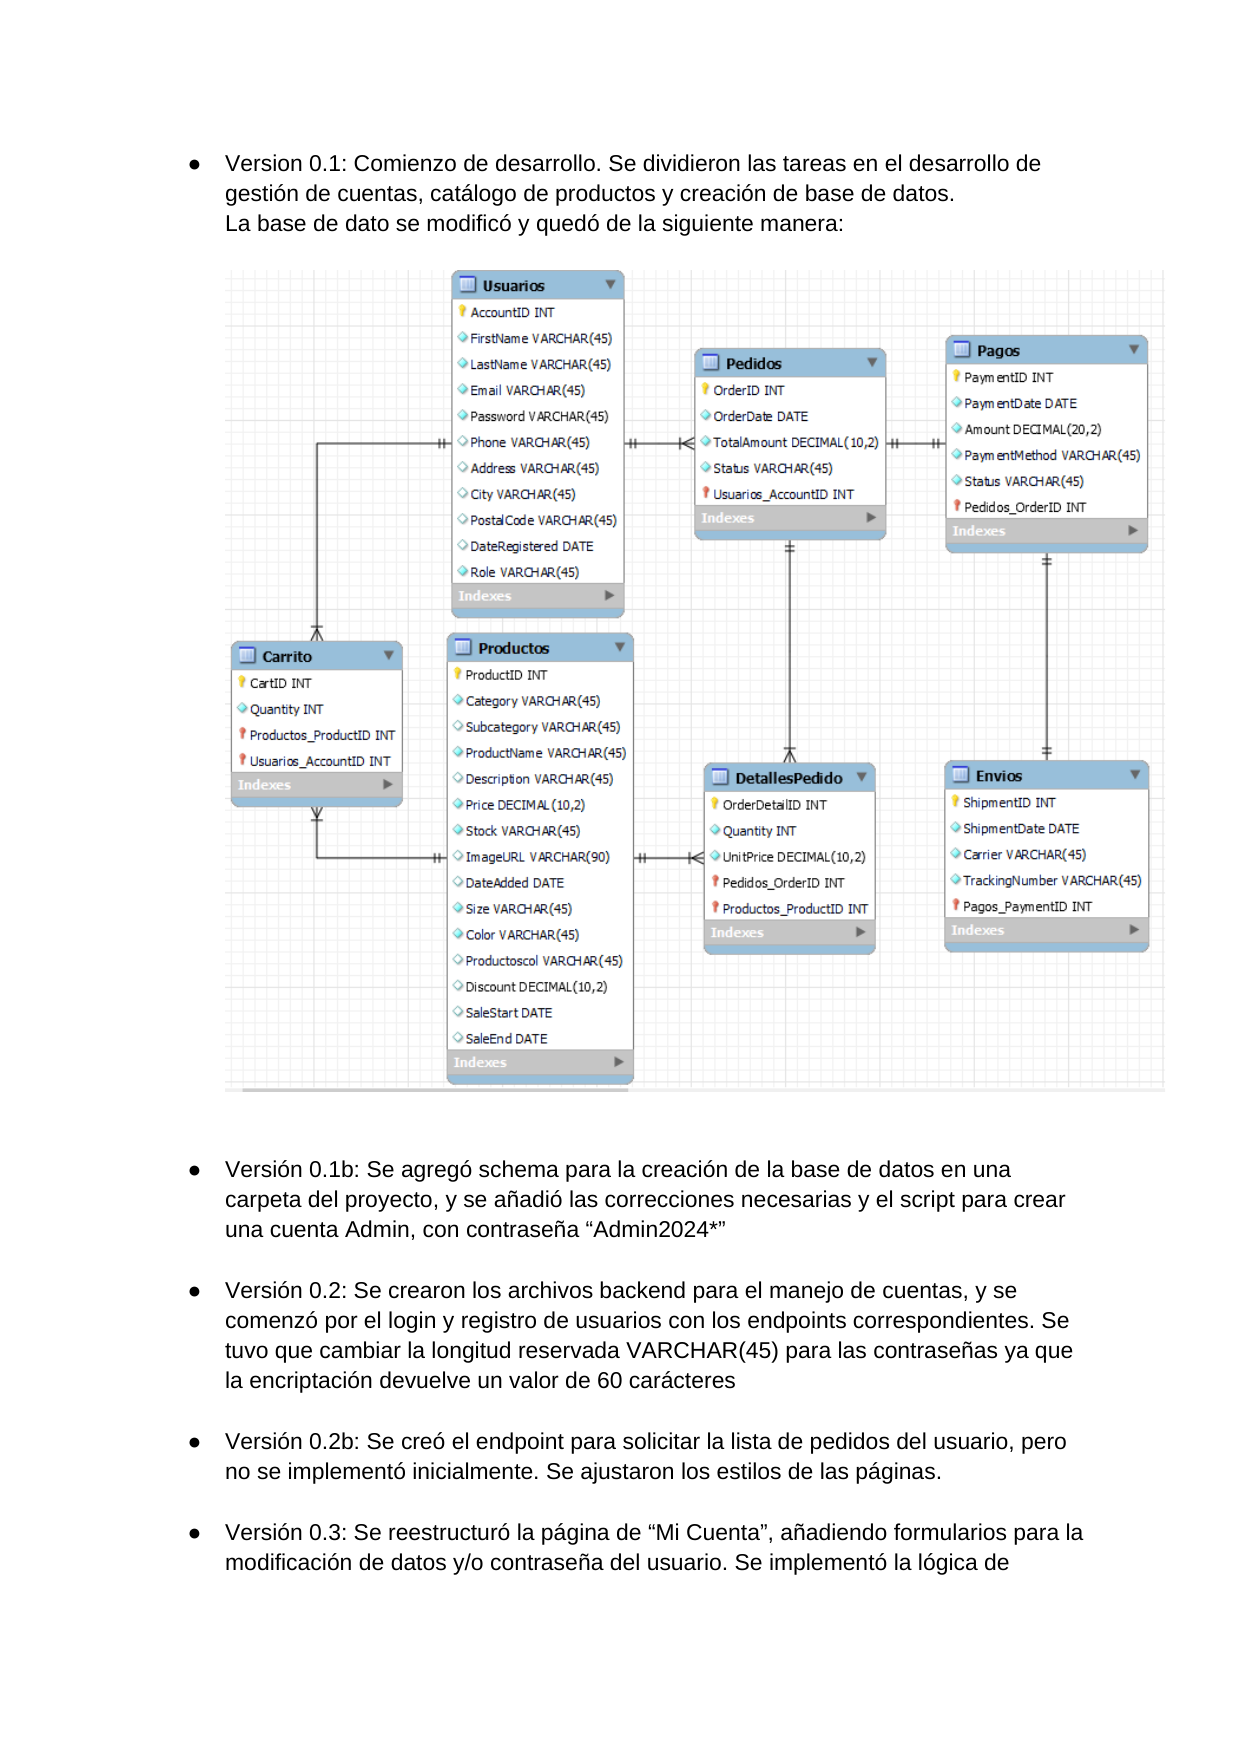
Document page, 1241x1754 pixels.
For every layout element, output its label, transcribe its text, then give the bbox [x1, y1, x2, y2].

list Versión 0.2b: Se creó el endpoint para solicitar la lista de pedidos del usuario, pero no se implementó inicialmente. Se ajustaron los estilos de las páginas. [187, 1428, 1090, 1514]
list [187, 1518, 1090, 1575]
picture [225, 270, 1166, 1092]
list Versión 0.2: Se crearon los archivos backend para el manejo de cuentas, y se comenzó por el login y registro de usuarios con los endpoints correspondientes. Se tuvo que cambiar la longitud reservada VARCHAR(45) para las contraseñas ya que la encriptación devuelve un valor de 60 carácteres [187, 1277, 1090, 1424]
list Versión 0.1b: Se agregó schema para la creación de la base de datos en una carpeta del proyecto, y se añadió las correcciones necesarias y el script para crear una cuenta Admin, con contraseña “Admin2024*” [187, 1156, 1090, 1273]
